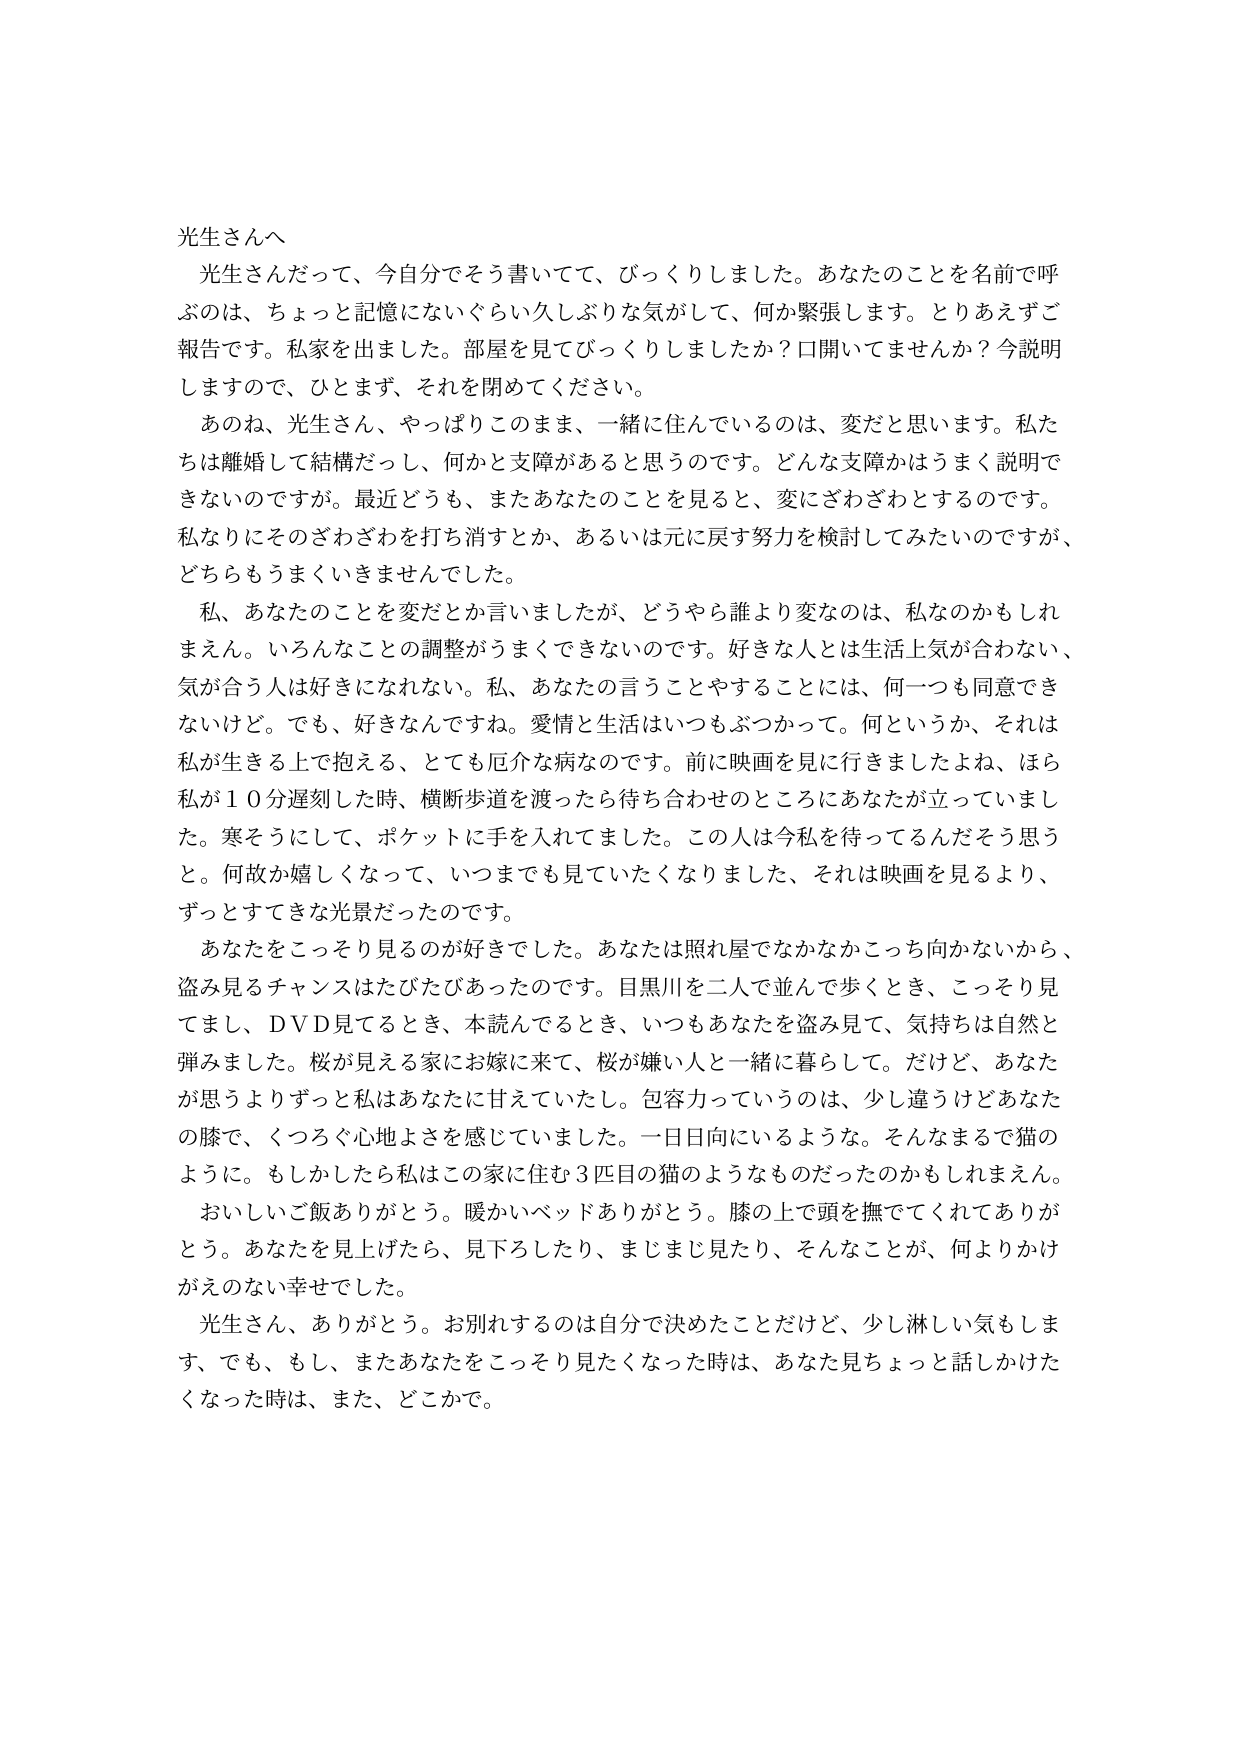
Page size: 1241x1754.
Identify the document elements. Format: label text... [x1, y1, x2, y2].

text おいしいご飯ありがとう。暖かいベッドありがとう。膝の上で頭を撫でてくれてありがとう。あなたを見上げたら、見下ろしたり、まじまじ見たり、そんなことが、何よりかけがえのない幸せでした。 [177, 1192, 1063, 1304]
text あのね、光生さん、やっぱりこのまま、一緒に住んでいるのは、変だと思います。私たちは離婚して結構だっし、何かと支障があると思うのです。どんな支障かはうまく説明できないのですが。最近どうも、またあなたのことを見ると、変にざわざわとするのです。私なりにそのざわざわを打ち消すとか、あるいは元に戻す努力を検討してみたいのですが、どちらもうまくいきませんでした。 [177, 404, 1063, 592]
text あなたをこっそり見るのが好きでした。あなたは照れ屋でなかなかこっち向かないから、盗み見るチャンスはたびたびあったのです。目黒川を二人で並んで歩くとき、こっそり見てまし、ＤＶＤ見てるとき、本読んでるとき、いつもあなたを盗み見て、気持ちは自然と弾みました。桜が見える家にお嫁に来て、桜が嫌い人と一緒に暮らして。だけど、あなたが思うよりずっと私はあなたに甘えていたし。包容力っていうのは、少し違うけどあなたの膝で、くつろぐ心地よさを感じていました。一日日向にいるような。そんなまるで猫のように。もしかしたら私はこの家に住む３匹目の猫のようなものだったのかもしれまえん。 [177, 929, 1063, 1192]
text 光生さんだって、今自分でそう書いてて、びっくりしました。あなたのことを名前で呼ぶのは、ちょっと記憶にないぐらい久しぶりな気がして、何か緊張します。とりあえずご報告です。私家を出ました。部屋を見てびっくりしましたか？口開いてませんか？今説明しますので、ひとまず、それを閉めてください。 [177, 254, 1063, 404]
text 光生さん、ありがとう。お別れするのは自分で決めたことだけど、少し淋しい気もします、でも、もし、またあなたをこっそり見たくなった時は、あなた見ちょっと話しかけたくなった時は、また、どこかで。 [177, 1304, 1063, 1417]
text 光生さんへ [177, 217, 1063, 254]
text 私、あなたのことを変だとか言いましたが、どうやら誰より変なのは、私なのかもしれまえん。いろんなことの調整がうまくできないのです。好きな人とは生活上気が合わない、気が合う人は好きになれない。私、あなたの言うことやすることには、何一つも同意できないけど。でも、好きなんですね。愛情と生活はいつもぶつかって。何というか、それは私が生きる上で抱える、とても厄介な病なのです。前に映画を見に行きましたよね、ほら、私が１０分遅刻した時、横断歩道を渡ったら待ち合わせのところにあなたが立っていました。寒そうにして、ポケットに手を入れてました。この人は今私を待ってるんだそう思うと。何故か嬉しくなって、いつまでも見ていたくなりました、それは映画を見るより、ずっとすてきな光景だったのです。 [177, 592, 1063, 929]
